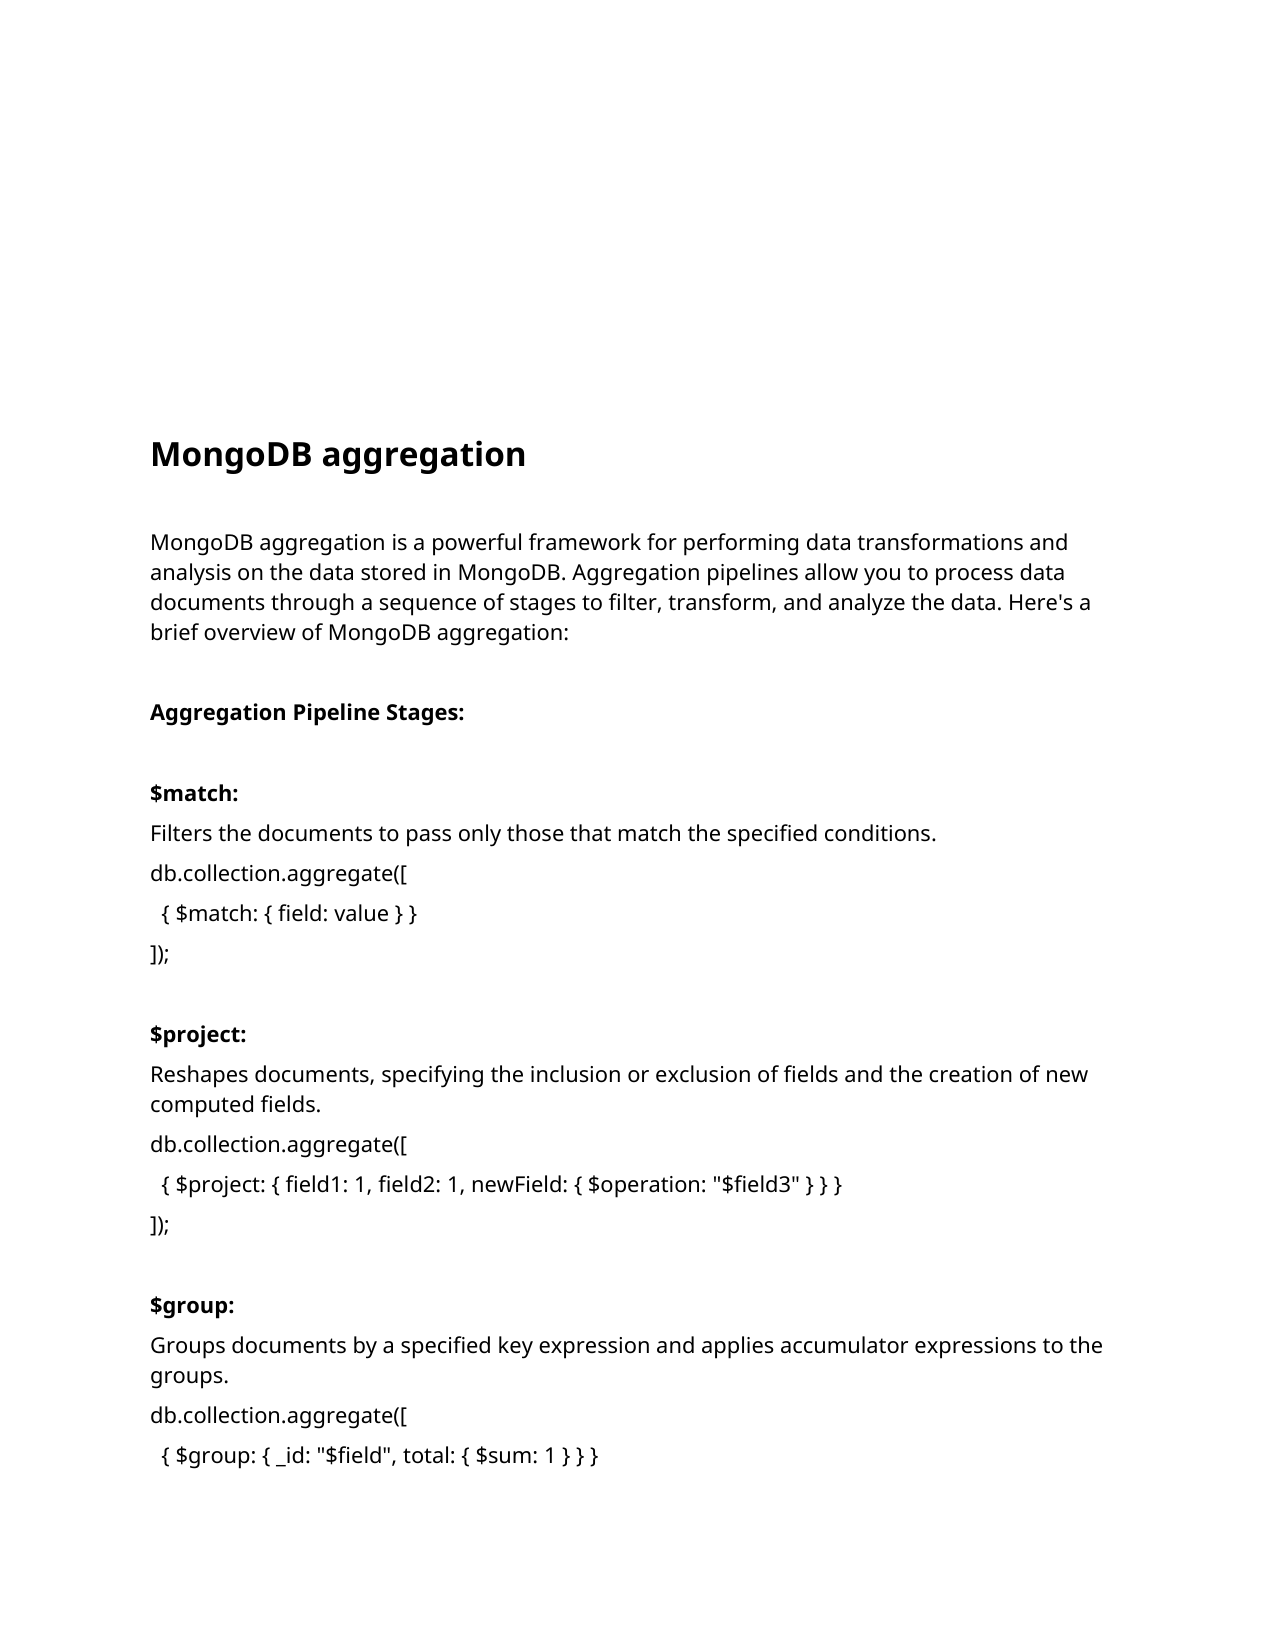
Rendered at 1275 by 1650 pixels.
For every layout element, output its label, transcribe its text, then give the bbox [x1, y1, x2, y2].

text ]); [150, 1209, 1125, 1239]
text Filters the documents to pass only those that match the specified conditions. [150, 818, 1125, 847]
text $project: [150, 1019, 1125, 1048]
text Aggregation Pipeline Stages: [150, 697, 1125, 727]
text { $match: { field: value } } [150, 898, 1125, 928]
text Groups documents by a specified key expression and applies accumulator expressions to the groups. [150, 1330, 1125, 1389]
text $group: [150, 1290, 1125, 1319]
text db.collection.aggregate([ [150, 1129, 1125, 1159]
text db.collection.aggregate([ [150, 1400, 1125, 1430]
text { $group: { _id: "$field", total: { $sum: 1 } } } [150, 1440, 1125, 1470]
text ]); [150, 938, 1125, 968]
text MongoDB aggregation is a powerful framework for performing data transformations and analysis on the data stored in MongoDB. Aggregation pipelines allow you to process data documents through a sequence of stages to filter, transform, and analyze the data. Here's a brief overview of MongoDB aggregation: [150, 527, 1125, 646]
text Reshapes documents, specifying the inclusion or exclusion of fields and the creation of new computed fields. [150, 1059, 1125, 1118]
text $match: [150, 777, 1125, 807]
text { $project: { field1: 1, field2: 1, newField: { $operation: "$field3" } } } [150, 1169, 1125, 1199]
text db.collection.aggregate([ [150, 858, 1125, 888]
text MongoDB aggregation [150, 431, 1125, 477]
